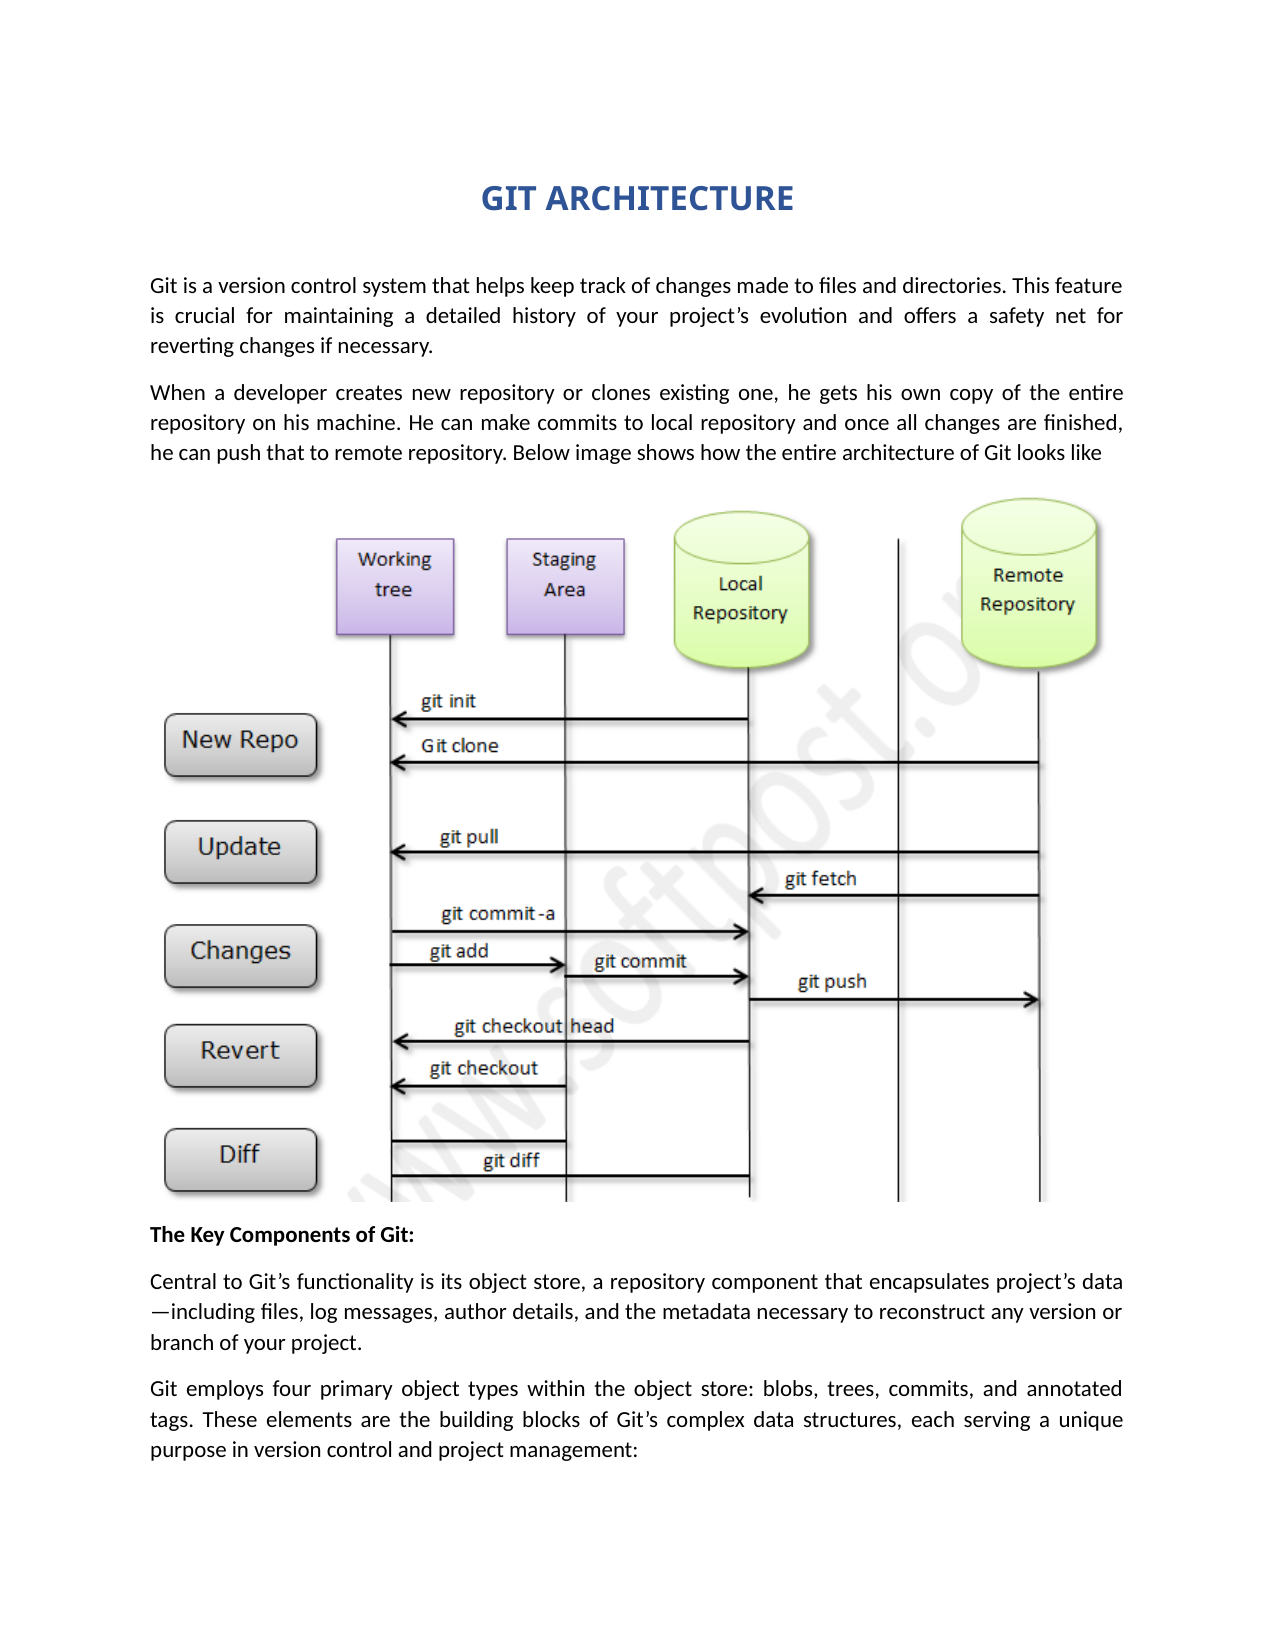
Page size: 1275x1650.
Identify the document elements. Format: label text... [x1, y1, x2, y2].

text Git is a version control system that helps keep track of changes made to files and directories. This feature is crucial for maintaining a detailed history of your project’s evolution and offers a safety net for reverting changes if necessary. [150, 271, 1125, 359]
subtitle GIT ARCHITECTURE [150, 175, 1125, 220]
picture [150, 485, 1125, 1202]
text Git employs four primary object types within the object store: blobs, trees, commits, and annotated tags. These elements are the building blocks of Git’s complex data structures, each serving a unique purpose in version control and project management: [150, 1374, 1125, 1463]
text Central to Git’s functionality is its object store, a repository component that encapsulates project’s data—including files, log messages, author details, and the metadata necessary to reconstruct any version or branch of your project. [150, 1267, 1125, 1356]
text The Key Components of Git: [150, 1220, 1125, 1248]
text When a developer creates new repository or clones existing one, he gets his own copy of the entire repository on his machine. He can make commits to local repository and once all changes are finished, he can push that to remote repository. Below image shows how the entire architecture of Git looks like [150, 378, 1125, 467]
